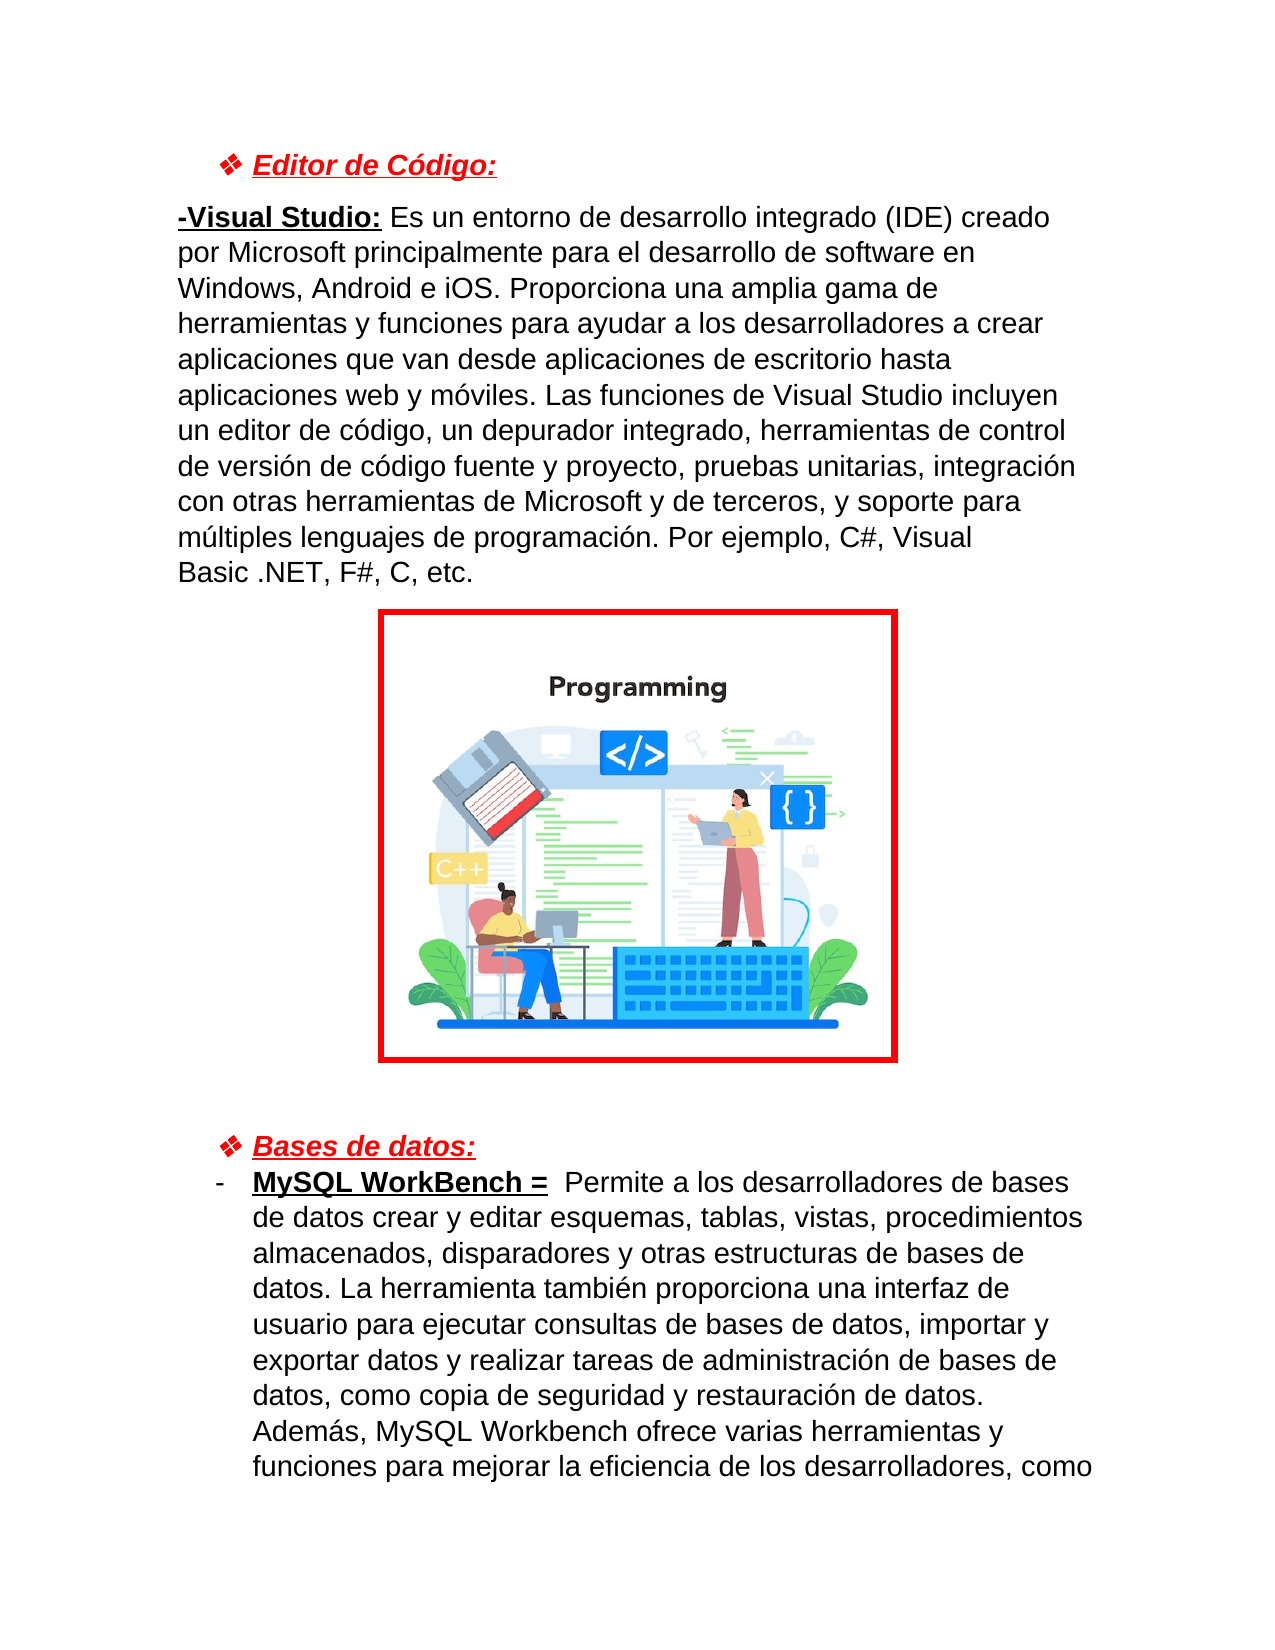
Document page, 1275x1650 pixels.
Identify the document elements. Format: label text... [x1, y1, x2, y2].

list Editor de Código: [215, 148, 1098, 181]
list Bases de datos: [215, 1129, 1098, 1163]
picture [384, 615, 891, 1057]
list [215, 1165, 1098, 1483]
text -Visual Studio: Es un entorno de desarrollo integrado (IDE) creado por Microsoft principalmente para el desarrollo de software en Windows, Android e iOS. Proporciona una amplia gama de herramientas y funciones para ayudar a los desarrolladores a crear aplicaciones que van desde aplicaciones de escritorio hasta aplicaciones web y móviles. Las funciones de Visual Studio incluyen un editor de código, un depurador integrado, herramientas de control de versión de código fuente y proyecto, pruebas unitarias, integración con otras herramientas de Microsoft y de terceros, y soporte para múltiples lenguajes de programación. Por ejemplo, C#, Visual Basic .NET, F#, C, etc. [177, 200, 1098, 589]
